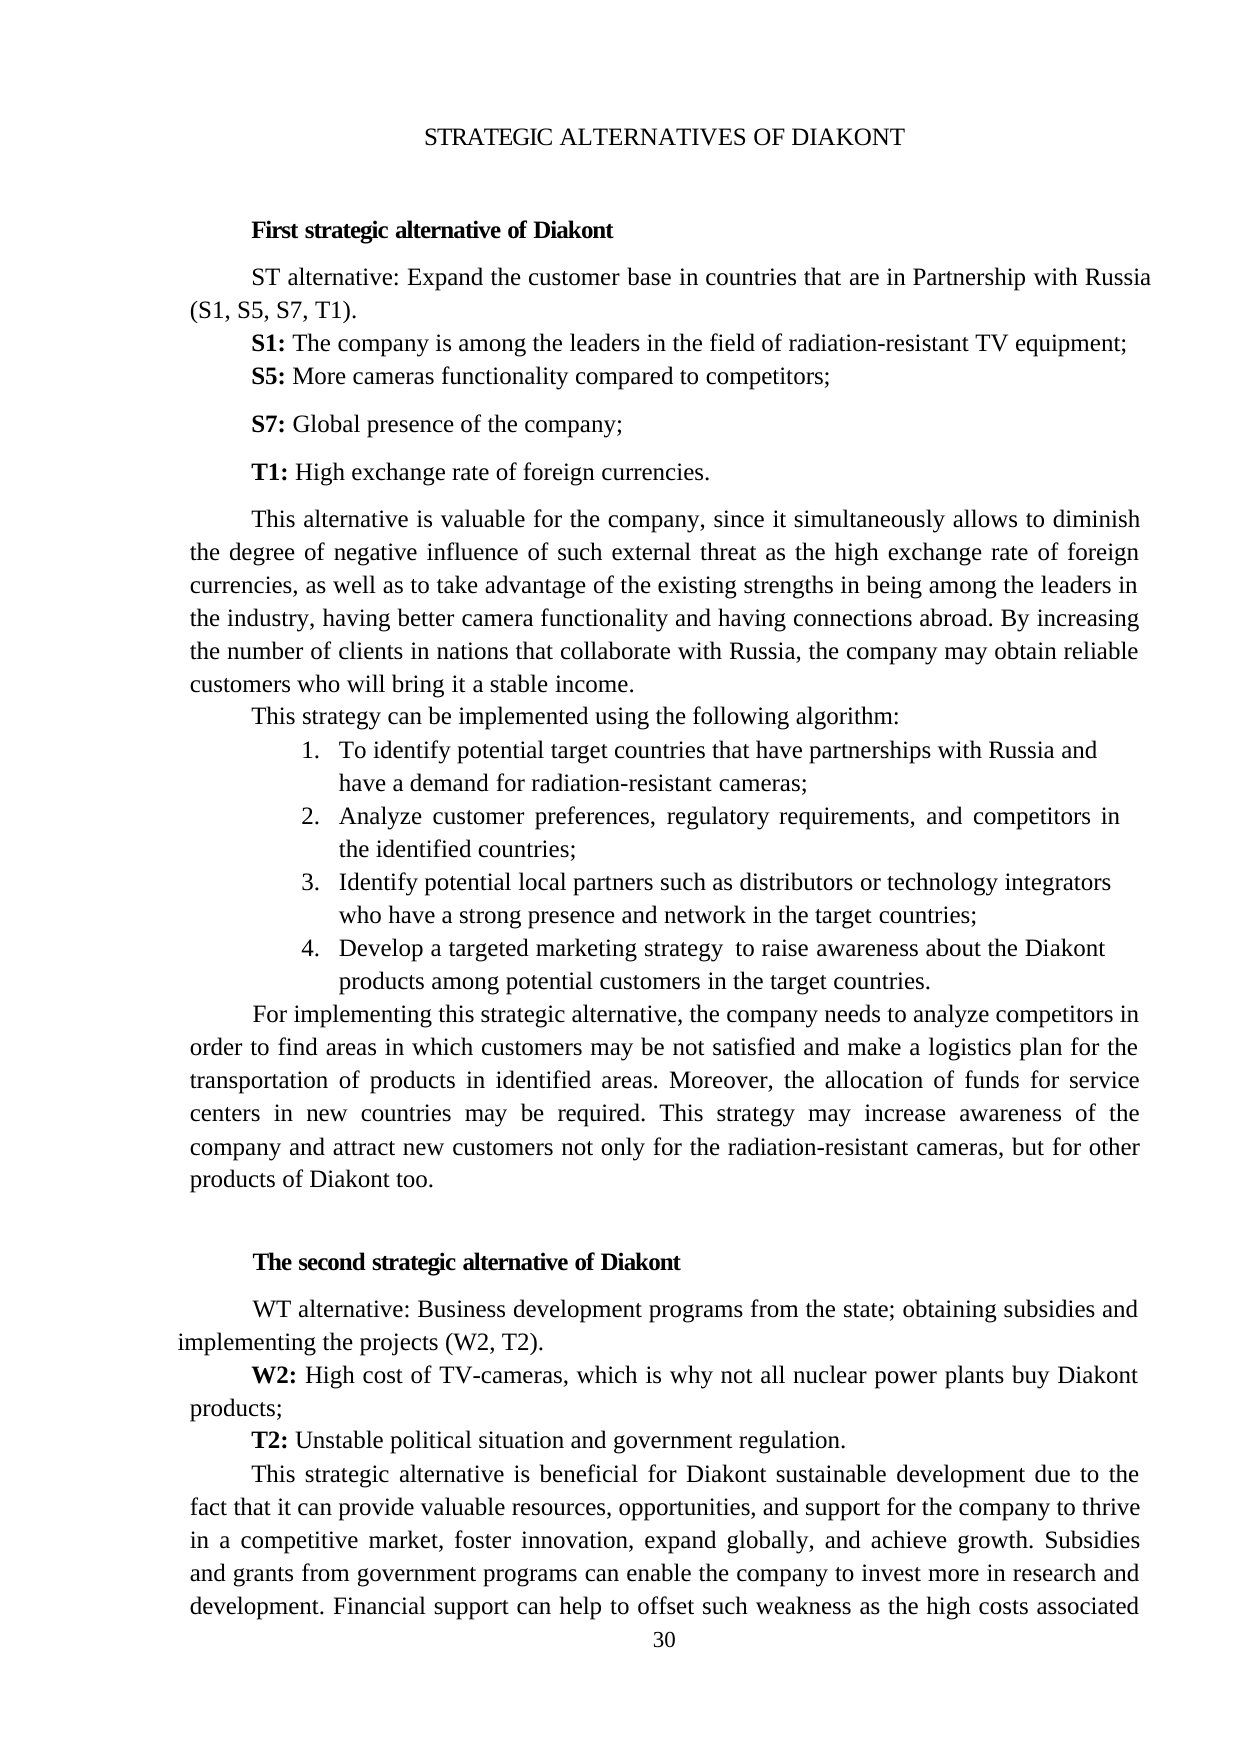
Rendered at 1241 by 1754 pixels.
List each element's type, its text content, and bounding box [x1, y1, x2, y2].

text For implementing this strategic alternative, the company needs to analyze competitors in order to find areas in which customers may be not satisfied and make a logistics plan for the transportation of products in identified areas. Moreover, the allocation of funds for service centers in new countries may be required. This strategy may increase awareness of the company and attract new customers not only for the radiation-resistant cameras, but for other products of Diakont too. [189, 999, 1140, 1193]
text ST alternative: Expand the customer base in countries that are in Partnership with Russia (S1, S5, S7, T1). [189, 262, 1152, 324]
text S5: More cameras functionality compared to competitors; [177, 361, 1152, 390]
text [189, 1459, 1141, 1620]
list To identify potential target countries that have partnerships with Russia and have a demand for radiation-resistant cameras; [301, 735, 1140, 797]
text T1: High exchange rate of foreign currencies. [177, 457, 1152, 485]
subtitle STRATEGIC ALTERNATIVES OF DIAKONT [177, 122, 1152, 151]
text S7: Global presence of the company; [177, 409, 1152, 437]
text This strategy can be implemented using the following algorithm: [177, 702, 1152, 731]
text W2: High cost of TV-cameras, which is why not all nuclear power plants buy Diakont products; [189, 1360, 1139, 1421]
subtitle First strategic alternative of Diakont [177, 215, 1152, 244]
text WT alternative: Business development programs from the state; obtaining subsidies and implementing the projects (W2, T2). [177, 1294, 1139, 1355]
list Analyze customer preferences, regulatory requirements, and competitors in the identified countries; [301, 801, 1139, 863]
text This alternative is valuable for the company, since it simultaneously allows to diminish the degree of negative influence of such external threat as the high exchange rate of foreign currencies, as well as to take advantage of the existing strengths in being among the leaders in the industry, having better camera functionality and having connections abroad. By increasing the number of clients in nations that collaborate with Russia, the company may obtain reliable customers who will bring it a stable income. [189, 504, 1140, 698]
text T2: Unstable political situation and government regulation. [177, 1426, 1152, 1454]
subtitle The second strategic alternative of Diakont [177, 1247, 1152, 1276]
text S1: The company is among the leaders in the field of radiation-resistant TV equipment; [177, 328, 1152, 357]
list Develop a targeted marketing strategy to raise awareness about the Diakont products among potential customers in the target countries. [301, 933, 1140, 995]
list Identify potential local partners such as distributors or technology integrators who have a strong presence and network in the target countries; [301, 867, 1140, 929]
